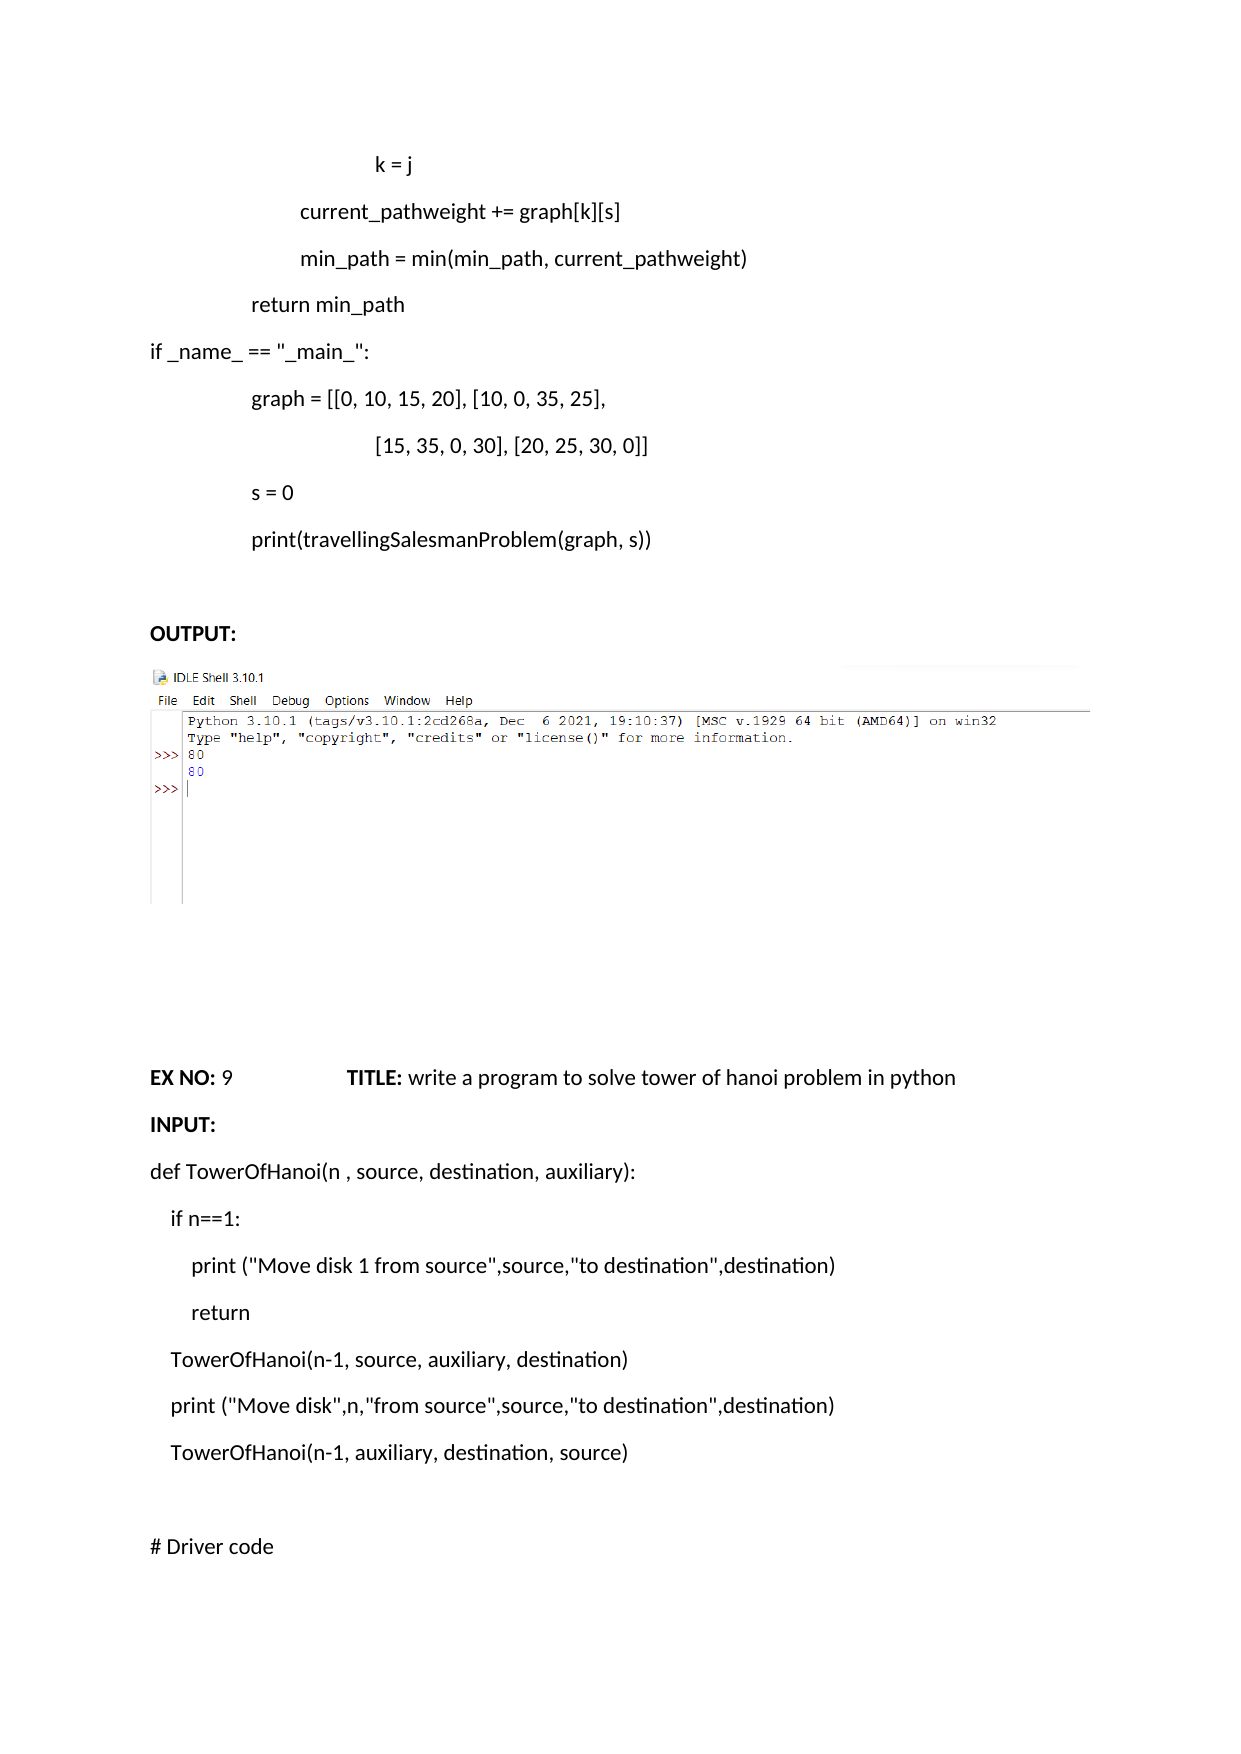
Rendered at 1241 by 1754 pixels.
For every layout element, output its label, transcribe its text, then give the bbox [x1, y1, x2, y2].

text # Driver code [150, 1532, 1090, 1560]
text k = j [150, 150, 1090, 178]
text current_pathweight += graph[k][s] [150, 197, 1090, 225]
text TowerOfHanoi(n-1, auxiliary, destination, source) [150, 1438, 1090, 1467]
text return [150, 1298, 1090, 1326]
text EX NO: 9 TITLE: write a program to solve tower of hanoi problem in python [150, 1063, 1090, 1092]
text if n==1: [150, 1204, 1090, 1232]
text if _name_ == "_main_": [150, 337, 1090, 366]
text OUTPUT: [150, 619, 1090, 647]
text return min_path [150, 291, 1090, 319]
text INPUT: [150, 1110, 1090, 1138]
text graph = [[0, 10, 15, 20], [10, 0, 35, 25], [150, 384, 1090, 412]
text [15, 35, 0, 30], [20, 25, 30, 0]] [150, 431, 1090, 459]
text min_path = min(min_path, current_pathweight) [150, 244, 1090, 272]
text def TowerOfHanoi(n , source, destination, auxiliary): [150, 1157, 1090, 1185]
picture [150, 665, 1091, 904]
text print(travellingSalesmanProblem(graph, s)) [150, 525, 1090, 553]
text print ("Move disk",n,"from source",source,"to destination",destination) [150, 1392, 1090, 1420]
text TowerOfHanoi(n-1, source, auxiliary, destination) [150, 1345, 1090, 1373]
text s = 0 [150, 478, 1090, 506]
text print ("Move disk 1 from source",source,"to destination",destination) [150, 1251, 1090, 1279]
